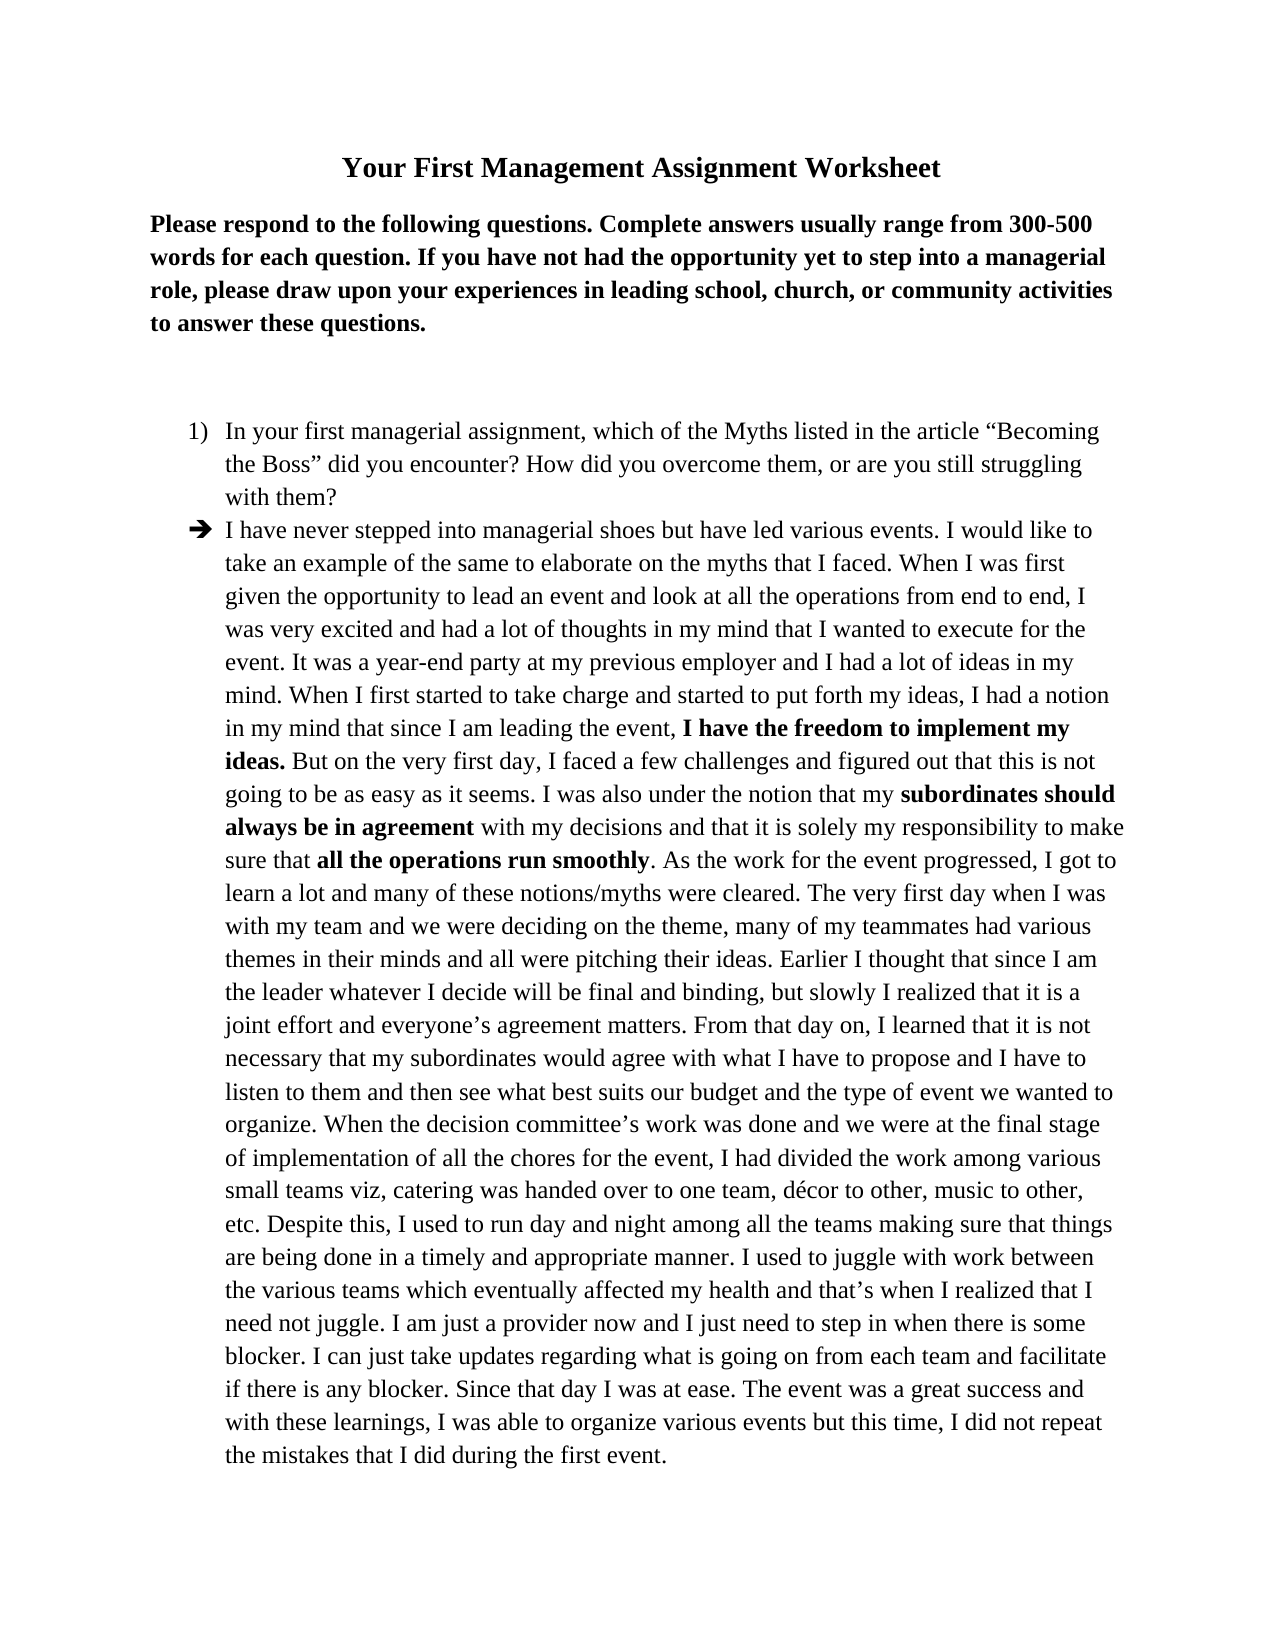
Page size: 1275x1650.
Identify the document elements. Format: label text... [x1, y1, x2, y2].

list I have never stepped into managerial shoes but have led various events. I would like to take an example of the same to elaborate on the myths that I faced. When I was first given the opportunity to lead an event and look at all the operations from end to end, I was very excited and had a lot of thoughts in my mind that I wanted to execute for the event. It was a year-end party at my previous employer and I had a lot of ideas in my mind. When I first started to take charge and started to put forth my ideas, I had a notion in my mind that since I am leading the event, I have the freedom to implement my ideas. But on the very first day, I faced a few challenges and figured out that this is not going to be as easy as it seems. I was also under the notion that my subordinates should always be in agreement with my decisions and that it is solely my responsibility to make sure that all the operations run smoothly. As the work for the event progressed, I got to learn a lot and many of these notions/myths were cleared. The very first day when I was with my team and we were deciding on the theme, many of my teammates had various themes in their minds and all were pitching their ideas. Earlier I thought that since I am the leader whatever I decide will be final and binding, but slowly I realized that it is a joint effort and everyone’s agreement matters. From that day on, I learned that it is not necessary that my subordinates would agree with what I have to propose and I have to listen to them and then see what best suits our budget and the type of event we wanted to organize. When the decision committee’s work was done and we were at the final stage of implementation of all the chores for the event, I had divided the work among various small teams viz, catering was handed over to one team, décor to other, music to other, etc. Despite this, I used to run day and night among all the teams making sure that things are being done in a timely and appropriate manner. I used to juggle with work between the various teams which eventually affected my health and that’s when I realized that I need not juggle. I am just a provider now and I just need to step in when there is some blocker. I can just take updates regarding what is going on from each team and facilitate if there is any blocker. Since that day I was at ease. The event was a great success and with these learnings, I was able to organize various events but this time, I did not repeat the mistakes that I did during the first event. [187, 515, 1125, 1468]
list In your first managerial assignment, which of the Myths listed in the article “Becoming the Boss” did you encounter? How did you overcome them, or are you still struggling with them? [187, 416, 1125, 511]
text Please respond to the following questions. Complete answers usually range from 300-500 words for each question. If you have not had the opportunity yet to step into a managerial role, please draw upon your experiences in leading school, church, or community activities to answer these questions. [150, 209, 1125, 337]
text Your First Management Assignment Worksheet [150, 150, 1125, 183]
